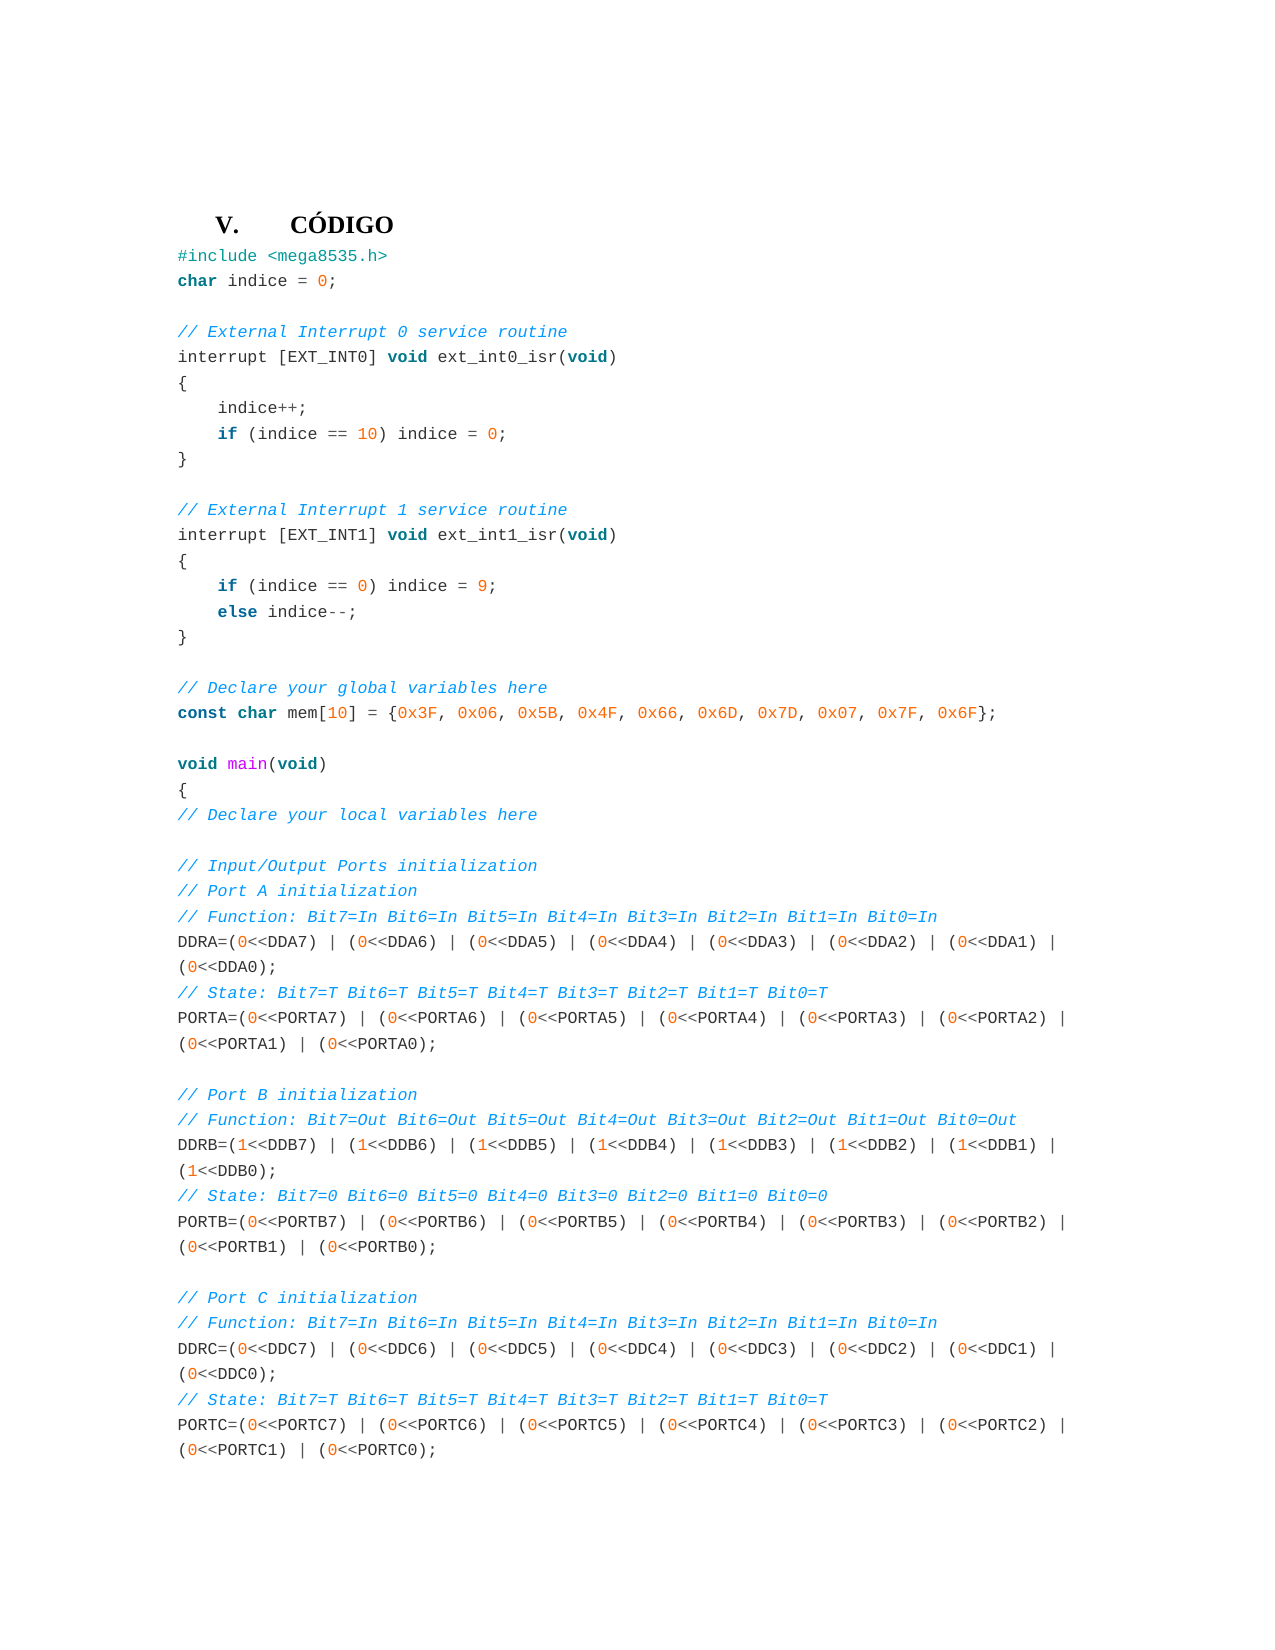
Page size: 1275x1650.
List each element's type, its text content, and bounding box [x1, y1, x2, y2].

text // External Interrupt 1 service routine [177, 495, 1098, 520]
text } [177, 622, 1098, 647]
text // Declare your local variables here [177, 800, 1098, 825]
text const char mem[10] = {0x3F, 0x06, 0x5B, 0x4F, 0x66, 0x6D, 0x7D, 0x07, 0x7F, 0x6F}; [177, 698, 1098, 724]
text interrupt [EXT_INT1] void ext_int1_isr(void) [177, 520, 1098, 546]
list CÓDIGO [215, 210, 1098, 238]
text // Function: Bit7=In Bit6=In Bit5=In Bit4=In Bit3=In Bit2=In Bit1=In Bit0=In [177, 902, 1098, 927]
text // Declare your global variables here [177, 673, 1098, 698]
text else indice--; [177, 597, 1098, 622]
text { [177, 546, 1098, 571]
text #include <mega8535.h> [177, 241, 1098, 266]
text PORTB=(0<<PORTB7) | (0<<PORTB6) | (0<<PORTB5) | (0<<PORTB4) | (0<<PORTB3) | (0<<PORTB2) | (0<<PORTB1) | (0<<PORTB0); [177, 1207, 1098, 1257]
text PORTC=(0<<PORTC7) | (0<<PORTC6) | (0<<PORTC5) | (0<<PORTC4) | (0<<PORTC3) | (0<<PORTC2) | (0<<PORTC1) | (0<<PORTC0); [177, 1410, 1098, 1461]
text // Function: Bit7=In Bit6=In Bit5=In Bit4=In Bit3=In Bit2=In Bit1=In Bit0=In [177, 1308, 1098, 1334]
text if (indice == 10) indice = 0; [177, 419, 1098, 444]
text // Function: Bit7=Out Bit6=Out Bit5=Out Bit4=Out Bit3=Out Bit2=Out Bit1=Out Bit0=Out [177, 1105, 1098, 1130]
text interrupt [EXT_INT0] void ext_int0_isr(void) [177, 342, 1098, 368]
text DDRB=(1<<DDB7) | (1<<DDB6) | (1<<DDB5) | (1<<DDB4) | (1<<DDB3) | (1<<DDB2) | (1<<DDB1) | (1<<DDB0); [177, 1130, 1098, 1181]
text { [177, 368, 1098, 393]
text { [177, 774, 1098, 800]
text if (indice == 0) indice = 9; [177, 571, 1098, 597]
text // State: Bit7=0 Bit6=0 Bit5=0 Bit4=0 Bit3=0 Bit2=0 Bit1=0 Bit0=0 [177, 1181, 1098, 1207]
text DDRC=(0<<DDC7) | (0<<DDC6) | (0<<DDC5) | (0<<DDC4) | (0<<DDC3) | (0<<DDC2) | (0<<DDC1) | (0<<DDC0); [177, 1334, 1098, 1384]
text // Port A initialization [177, 876, 1098, 902]
text // State: Bit7=T Bit6=T Bit5=T Bit4=T Bit3=T Bit2=T Bit1=T Bit0=T [177, 1384, 1098, 1410]
text // Port C initialization [177, 1283, 1098, 1308]
text // State: Bit7=T Bit6=T Bit5=T Bit4=T Bit3=T Bit2=T Bit1=T Bit0=T [177, 978, 1098, 1003]
text void main(void) [177, 749, 1098, 774]
text // Input/Output Ports initialization [177, 851, 1098, 876]
text DDRA=(0<<DDA7) | (0<<DDA6) | (0<<DDA5) | (0<<DDA4) | (0<<DDA3) | (0<<DDA2) | (0<<DDA1) | (0<<DDA0); [177, 927, 1098, 978]
text } [177, 444, 1098, 469]
text PORTA=(0<<PORTA7) | (0<<PORTA6) | (0<<PORTA5) | (0<<PORTA4) | (0<<PORTA3) | (0<<PORTA2) | (0<<PORTA1) | (0<<PORTA0); [177, 1003, 1098, 1054]
text // External Interrupt 0 service routine [177, 317, 1098, 342]
text // Port B initialization [177, 1079, 1098, 1105]
text char indice = 0; [177, 266, 1098, 292]
text indice++; [177, 393, 1098, 419]
